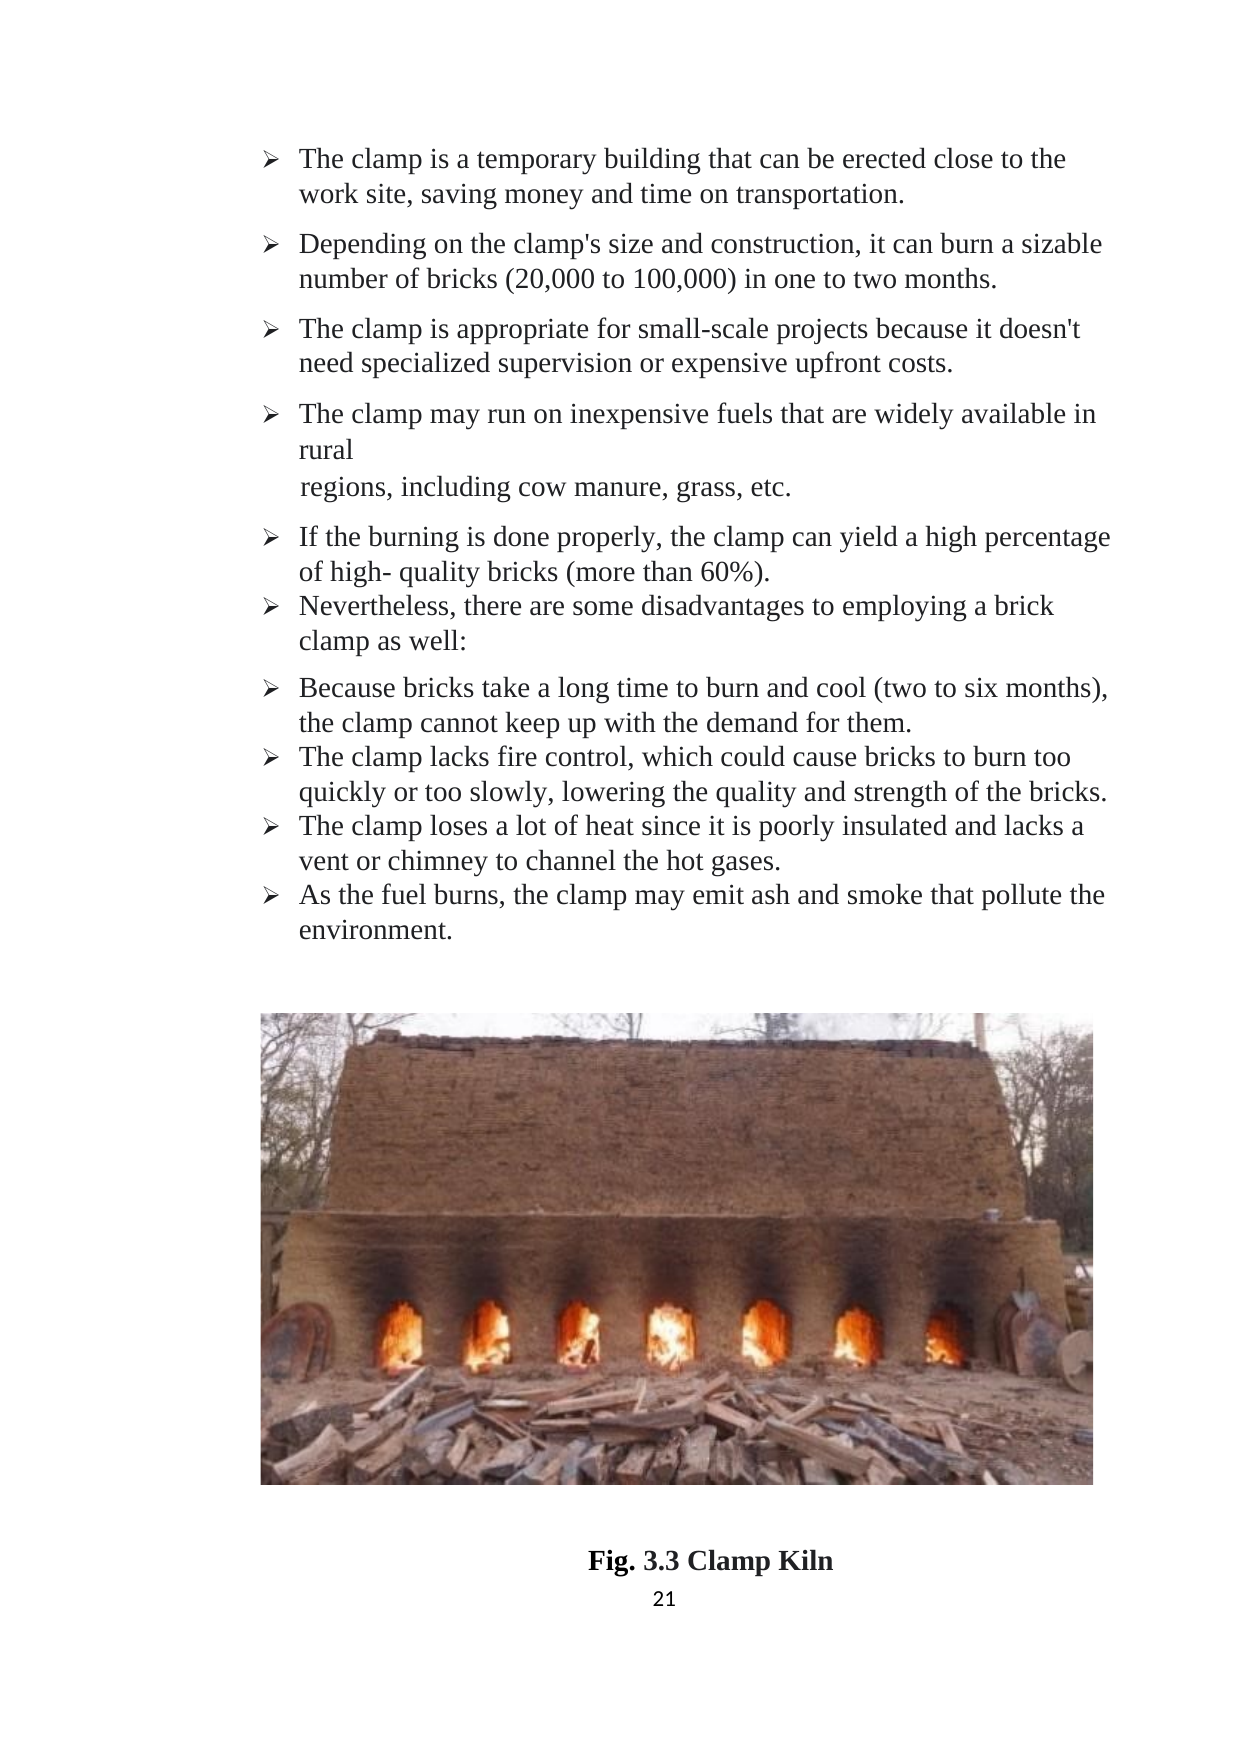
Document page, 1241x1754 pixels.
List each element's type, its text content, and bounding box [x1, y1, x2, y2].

list As the fuel burns, the clamp may emit ash and smoke that pollute the environment. [261, 877, 1125, 945]
list The clamp loses a lot of heat since it is poorly insulated and lacks a vent or chimney to channel the hot gases. [261, 808, 1125, 876]
list If the burning is done properly, the clamp can yield a high percentage of high- quality bricks (more than 60%). [261, 519, 1125, 587]
list The clamp lacks fire control, which could cause bricks to burn too quickly or too slowly, lowering the quality and strength of the bricks. [261, 739, 1125, 807]
list The clamp is appropriate for small-scale projects because it doesn't need specialized supervision or expensive upfront costs. [261, 311, 1125, 379]
text Fig. 3.3 Clamp Kiln [136, 1543, 1191, 1576]
list Because bricks take a long time to burn and cool (two to six months), the clamp cannot keep up with the demand for them. [261, 670, 1125, 738]
text regions, including cow manure, grass, etc. [300, 469, 1125, 502]
list Nevertheless, there are some disadvantages to employing a brick clamp as well: [261, 588, 1125, 656]
list The clamp may run on inexpensive fuels that are widely available in rural [261, 396, 1125, 466]
list Depending on the clamp's size and construction, it can burn a sizable number of bricks (20,000 to 100,000) in one to two months. [261, 226, 1125, 294]
list The clamp is a temporary building that can be erected close to the work site, saving money and time on transportation. [261, 142, 1125, 210]
